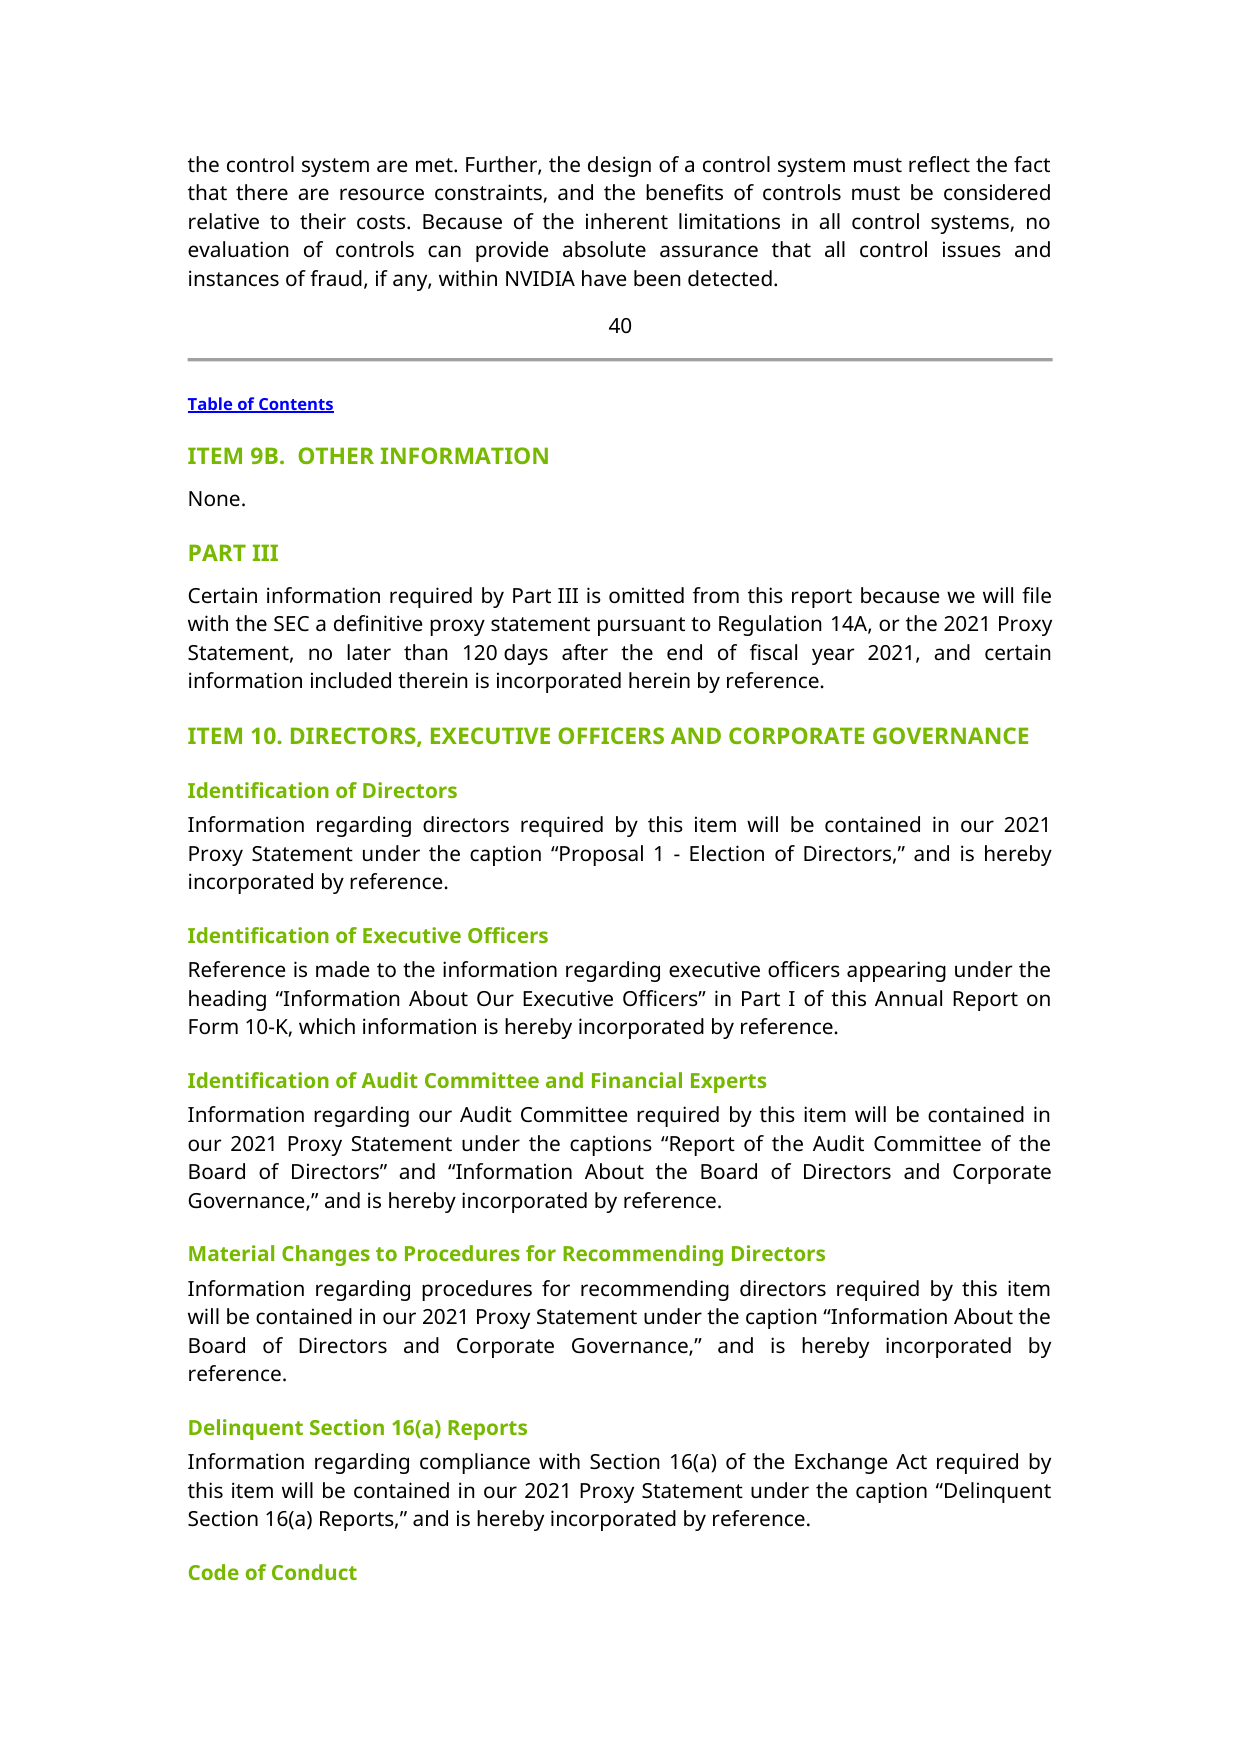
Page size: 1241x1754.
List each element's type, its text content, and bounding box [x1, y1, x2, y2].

text Identification of Directors [187, 776, 1053, 804]
text Table of Contents [187, 392, 1053, 415]
text 40 [187, 311, 1053, 339]
text ITEM 9B. OTHER INFORMATION [187, 440, 1053, 471]
text ITEM 10. DIRECTORS, EXECUTIVE OFFICERS AND CORPORATE GOVERNANCE [187, 719, 1053, 751]
text None. [187, 484, 1053, 512]
text Information regarding directors required by this item will be contained in our 2021 Proxy Statement under the caption “Proposal 1 - Election of Directors,” and is hereby incorporated by reference. [187, 811, 1053, 896]
text Information regarding procedures for recommending directors required by this item will be contained in our 2021 Proxy Statement under the caption “Information About the Board of Directors and Corporate Governance,” and is hereby incorporated by reference. [187, 1274, 1053, 1388]
text Information regarding compliance with Section 16(a) of the Exchange Act required by this item will be contained in our 2021 Proxy Statement under the caption “Delinquent Section 16(a) Reports,” and is hereby incorporated by reference. [187, 1447, 1053, 1533]
text Reference is made to the information regarding executive officers appearing under the heading “Information About Our Executive Officers” in Part I of this Annual Report on Form 10-K, which information is hereby incorporated by reference. [187, 956, 1053, 1041]
text Identification of Audit Committee and Financial Experts [187, 1066, 1053, 1094]
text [187, 150, 1053, 292]
text Code of Conduct [187, 1558, 1053, 1586]
text Information regarding our Audit Committee required by this item will be contained in our 2021 Proxy Statement under the captions “Report of the Audit Committee of the Board of Directors” and “Information About the Board of Directors and Corporate Governance,” and is hereby incorporated by reference. [187, 1101, 1053, 1214]
text Identification of Executive Officers [187, 921, 1053, 949]
text Delinquent Section 16(a) Reports [187, 1413, 1053, 1441]
text PART III [187, 537, 1053, 568]
text Certain information required by Part III is omitted from this report because we will file with the SEC a definitive proxy statement pursuant to Regulation 14A, or the 2021 Proxy Statement, no later than 120 days after the end of fiscal year 2021, and certain information included therein is incorporated herein by reference. [187, 581, 1053, 694]
text Material Changes to Procedures for Recommending Directors [187, 1239, 1053, 1268]
